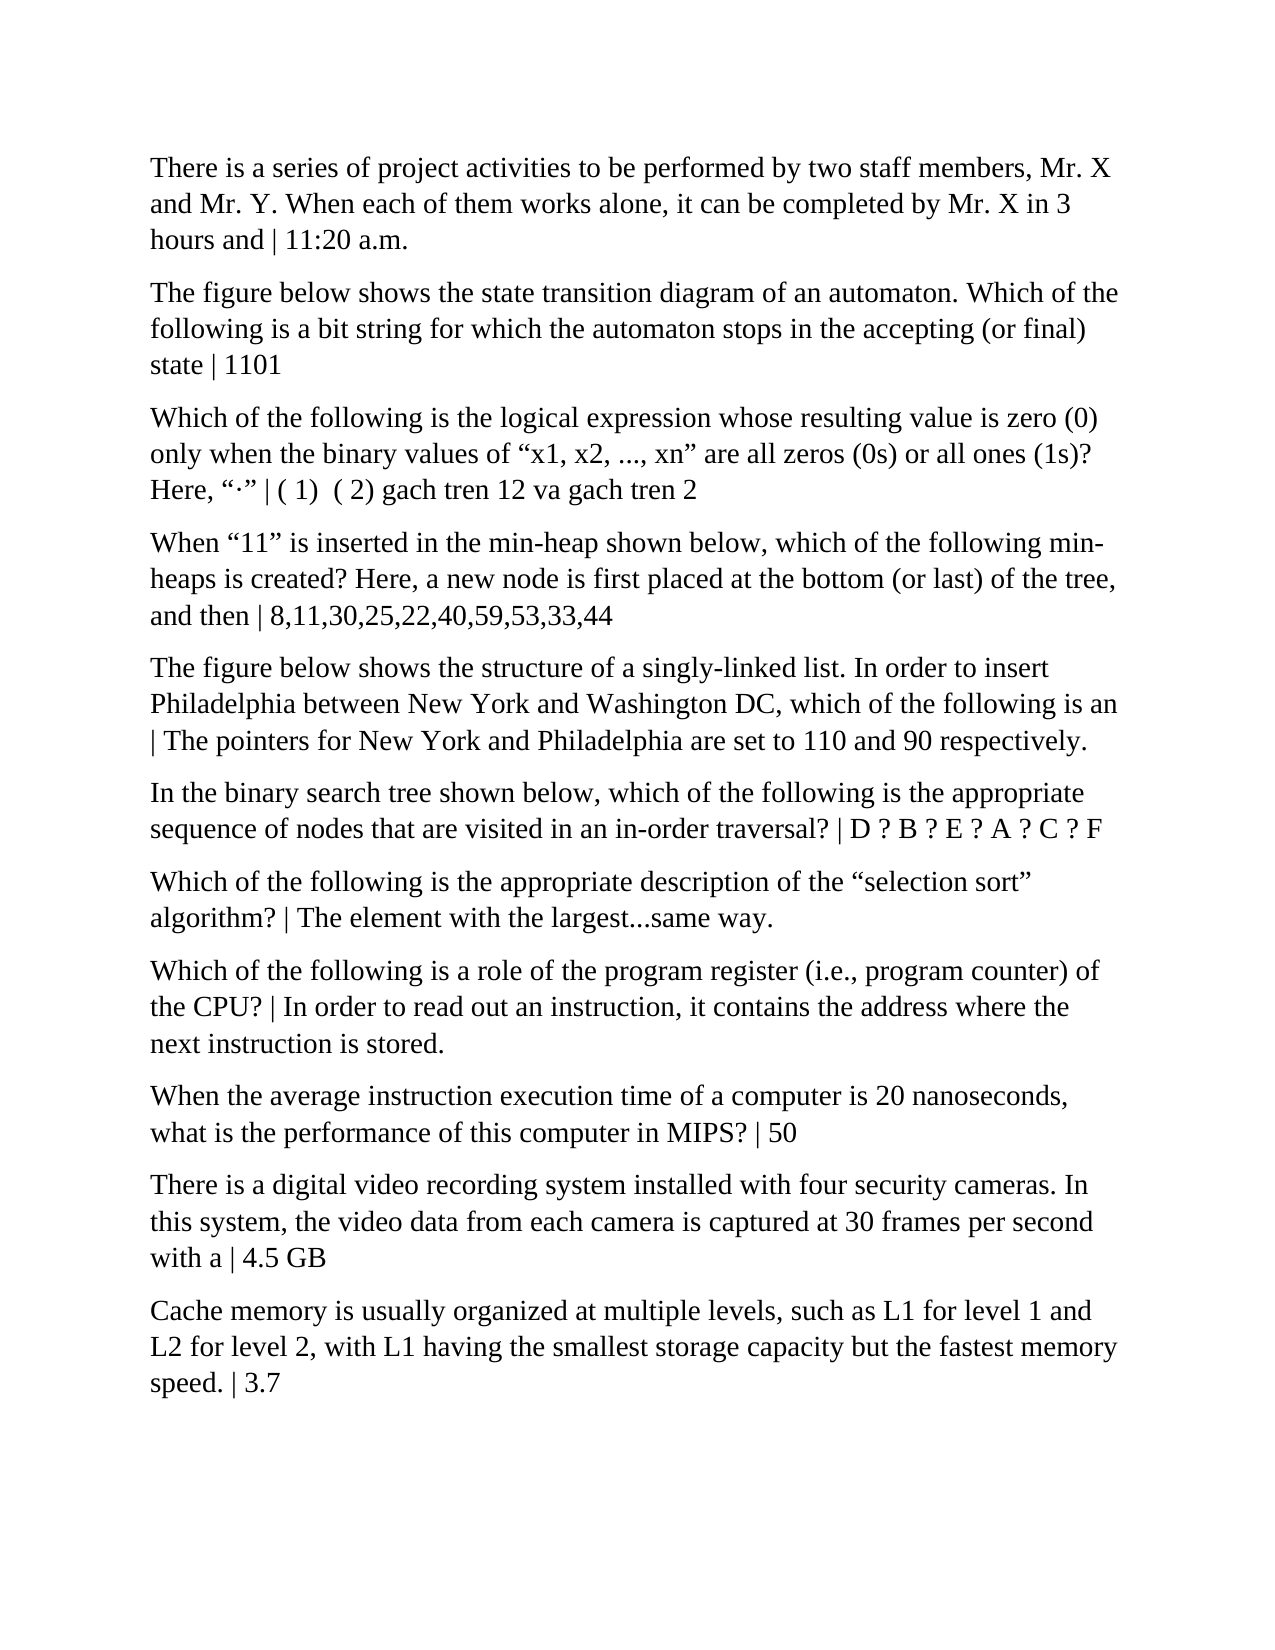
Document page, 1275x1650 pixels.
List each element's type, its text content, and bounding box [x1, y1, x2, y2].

text Cache memory is usually organized at multiple levels, such as L1 for level 1 and L2 for level 2, with L1 having the smallest storage capacity but the fastest memory speed. | 3.7 [150, 1293, 1125, 1398]
text There is a digital video recording system installed with four security cameras. In this system, the video data from each camera is captured at 30 frames per second with a | 4.5 GB [150, 1167, 1125, 1273]
text When “11” is inserted in the min-heap shown below, which of the following min-heaps is created? Here, a new node is first placed at the bottom (or last) of the tree, and then | 8,11,30,25,22,40,59,53,33,44 [150, 525, 1125, 631]
text In the binary search tree shown below, which of the following is the appropriate sequence of nodes that are visited in an in-order traversal? | D ? B ? E ? A ? C ? F [150, 776, 1125, 845]
text Which of the following is the logical expression whose resulting value is zero (0) only when the binary values of “x1, x2, ..., xn” are all zeros (0s) or all ones (1s)? Here, “·” | ( 1) ( 2) gach tren 12 va gach tren 2 [150, 400, 1125, 506]
text Which of the following is a role of the program register (i.e., program counter) of the CPU? | In order to read out an instruction, it contains the address where the next instruction is stored. [150, 953, 1125, 1059]
text The figure below shows the state transition diagram of an automaton. Which of the following is a bit string for which the automaton stops in the accepting (or final) state | 1101 [150, 275, 1125, 381]
text The figure below shows the structure of a singly-linked list. In order to insert Philadelphia between New York and Washington DC, which of the following is an | The pointers for New York and Philadelphia are set to 110 and 90 respectively. [150, 650, 1125, 756]
text When the average instruction execution time of a computer is 20 nanoseconds, what is the performance of this computer in MIPS? | 50 [150, 1078, 1125, 1148]
text There is a series of project activities to be performed by two staff members, Mr. X and Mr. Y. When each of them works alone, it can be completed by Mr. X in 3 hours and | 11:20 a.m. [150, 150, 1125, 256]
text Which of the following is the appropriate description of the “selection sort” algorithm? | The element with the largest...same way. [150, 864, 1125, 934]
